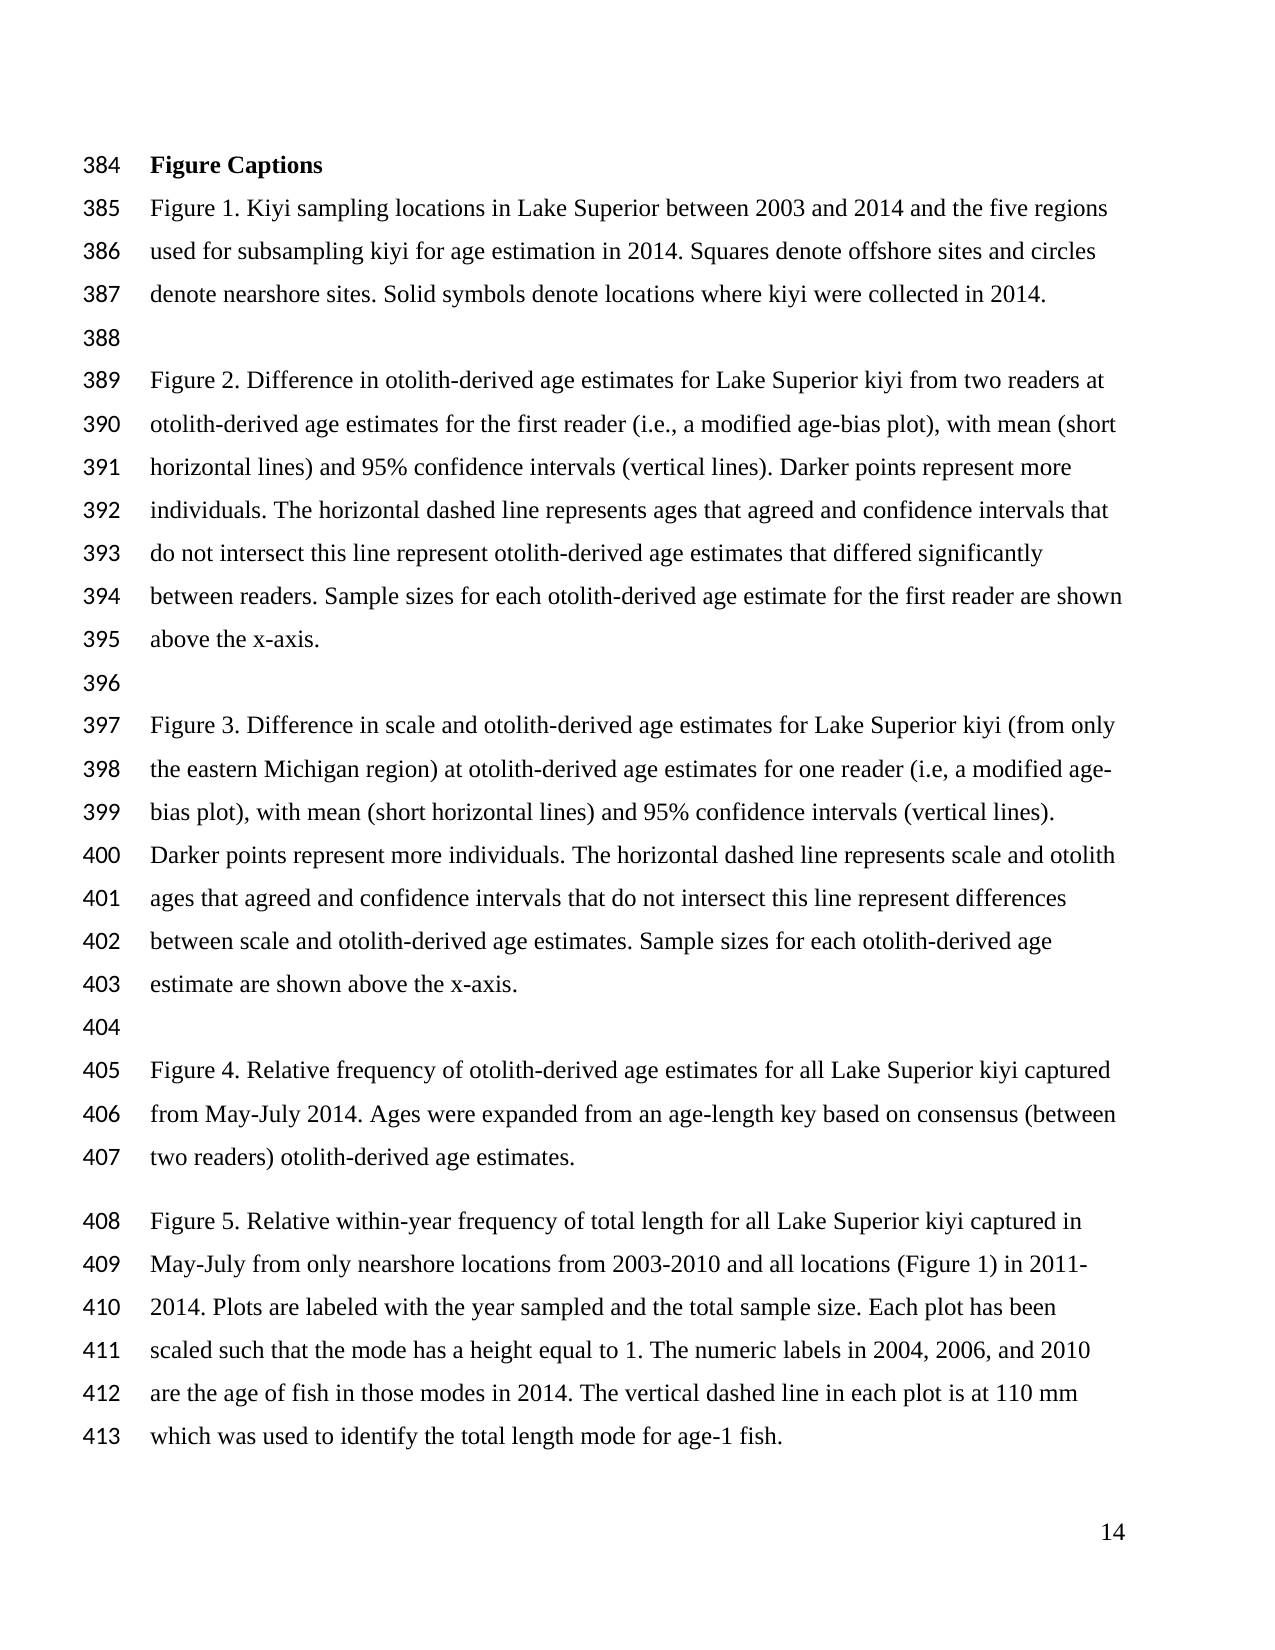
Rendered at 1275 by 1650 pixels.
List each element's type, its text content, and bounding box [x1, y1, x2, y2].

text Figure 3. Difference in scale and otolith-derived age estimates for Lake Superior kiyi (from only the eastern Michigan region) at otolith-derived age estimates for one reader (i.e, a modified age-bias plot), with mean (short horizontal lines) and 95% confidence intervals (vertical lines). Darker points represent more individuals. The horizontal dashed line represents scale and otolith ages that agreed and confidence intervals that do not intersect this line represent differences between scale and otolith-derived age estimates. Sample sizes for each otolith-derived age estimate are shown above the x-axis. [150, 711, 1125, 998]
text Figure 5. Relative within-year frequency of total length for all Lake Superior kiyi captured in May-July from only nearshore locations from 2003-2010 and all locations (Figure 1) in 2011-2014. Plots are labeled with the year sampled and the total sample size. Each plot has been scaled such that the mode has a height equal to 1. The numeric labels in 2004, 2006, and 2010 are the age of fish in those modes in 2014. The vertical dashed line in each plot is at 110 mm which was used to identify the total length mode for age-1 fish. [150, 1206, 1125, 1450]
text Figure 4. Relative frequency of otolith-derived age estimates for all Lake Superior kiyi captured from May-July 2014. Ages were expanded from an age-length key based on consensus (between two readers) otolith-derived age estimates. [150, 1056, 1125, 1171]
text Figure Captions [150, 150, 1125, 179]
text Figure 1. Kiyi sampling locations in Lake Superior between 2003 and 2014 and the five regions used for subsampling kiyi for age estimation in 2014. Squares denote offshore sites and circles denote nearshore sites. Solid symbols denote locations where kiyi were collected in 2014. [150, 193, 1125, 308]
text Figure 2. Difference in otolith-derived age estimates for Lake Superior kiyi from two readers at otolith-derived age estimates for the first reader (i.e., a modified age-bias plot), with mean (short horizontal lines) and 95% confidence intervals (vertical lines). Darker points represent more individuals. The horizontal dashed line represents ages that agreed and confidence intervals that do not intersect this line represent otolith-derived age estimates that differed significantly between readers. Sample sizes for each otolith-derived age estimate for the first reader are shown above the x-axis. [150, 366, 1125, 653]
